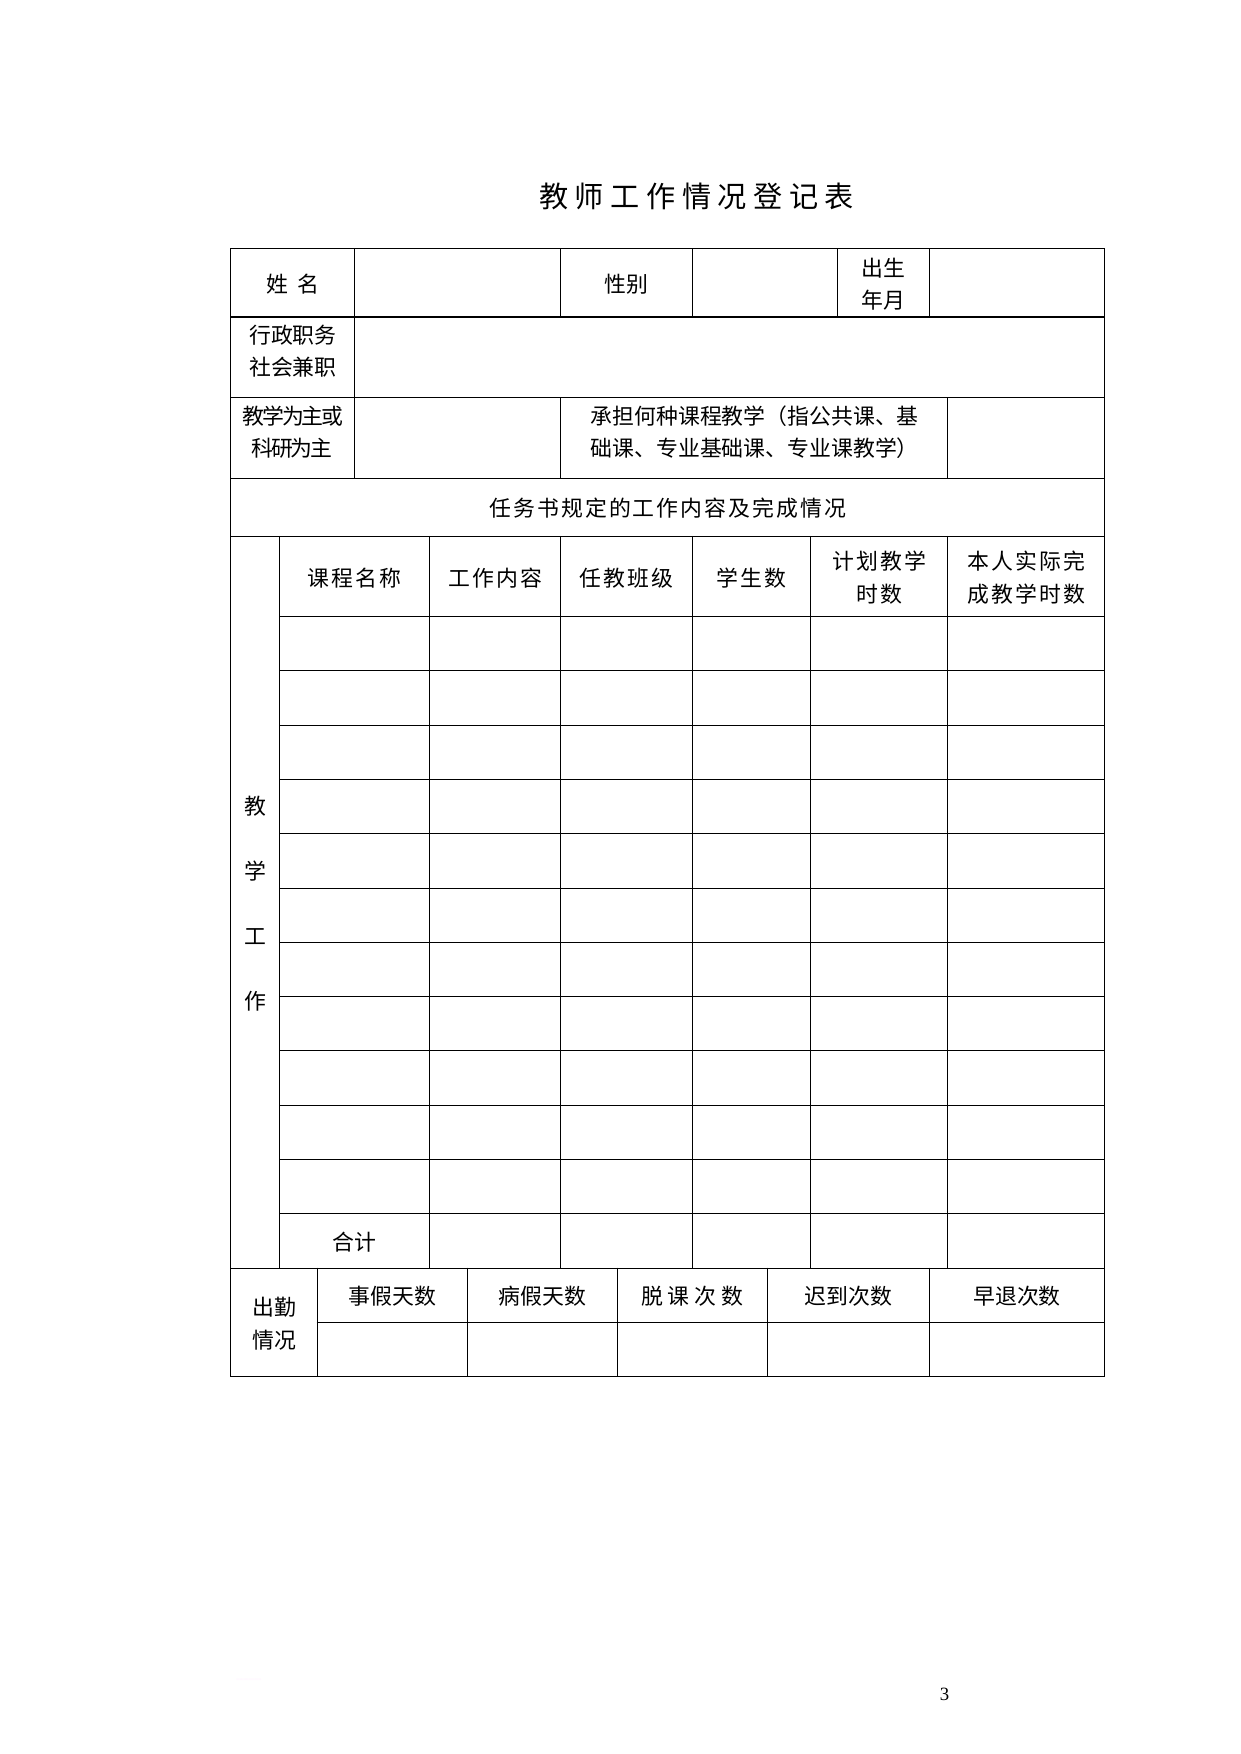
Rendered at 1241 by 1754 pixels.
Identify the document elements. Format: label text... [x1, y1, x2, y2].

table_cell [948, 1160, 1104, 1213]
table_cell [948, 671, 1104, 725]
table_cell [430, 1051, 560, 1104]
table_header [355, 249, 560, 316]
table_cell [768, 1323, 929, 1376]
table_cell 工作内容 [430, 537, 560, 616]
table_cell [693, 671, 810, 725]
table_cell 出勤情况 [231, 1269, 317, 1376]
table_cell [280, 834, 429, 887]
table_cell [280, 889, 429, 942]
table_cell [355, 398, 560, 478]
table_cell [948, 943, 1104, 996]
table_cell [811, 834, 947, 887]
table_cell [693, 1214, 810, 1267]
table_cell 课程名称 [280, 537, 429, 616]
table_cell [318, 1323, 467, 1376]
table_cell 本人实际完成教学时数 [948, 537, 1104, 616]
table_cell [811, 943, 947, 996]
table_cell [811, 889, 947, 942]
table_header [693, 249, 837, 316]
table_cell [693, 889, 810, 942]
table_cell [430, 889, 560, 942]
table_header 姓 名 [231, 249, 354, 316]
table_cell [430, 617, 560, 670]
table_cell 病假天数 [468, 1269, 617, 1322]
table_cell 学生数 [693, 537, 810, 616]
table_cell [693, 617, 810, 670]
table_cell [561, 780, 692, 833]
table_cell [430, 834, 560, 887]
table_cell [430, 671, 560, 725]
table_cell [811, 671, 947, 725]
table_cell [930, 1323, 1104, 1376]
table_cell [948, 398, 1104, 478]
table_cell 迟到次数 [768, 1269, 929, 1322]
table_cell [811, 1106, 947, 1159]
table_cell [693, 997, 810, 1050]
table_cell [561, 943, 692, 996]
table_cell [693, 1160, 810, 1213]
table_cell [811, 1214, 947, 1267]
table_cell 教学为主或科研为主 [231, 398, 354, 478]
table_cell 合计 [280, 1214, 429, 1267]
table_cell [430, 726, 560, 779]
table_cell [811, 780, 947, 833]
table_cell [468, 1323, 617, 1376]
table_cell [280, 617, 429, 670]
table_cell [811, 997, 947, 1050]
table_cell [280, 671, 429, 725]
table_cell 承担何种课程教学（指公共课、基 础课、专业基础课、专业课教学） [561, 398, 947, 478]
table_cell 任务书规定的工作内容及完成情况 [231, 479, 1104, 536]
table_header 性别 [561, 249, 692, 316]
table_cell 教 学 工 作 [231, 537, 279, 1267]
table_cell [561, 889, 692, 942]
table_cell [948, 780, 1104, 833]
table_cell [811, 726, 947, 779]
table_cell [430, 1214, 560, 1267]
table_cell 行政职务社会兼职 [231, 318, 354, 397]
table_cell [693, 1106, 810, 1159]
table_cell [811, 1160, 947, 1213]
table_header 出生 年月 [838, 249, 929, 316]
table_cell [430, 1106, 560, 1159]
table_header [930, 249, 1104, 316]
table_cell [280, 780, 429, 833]
table_cell 早退次数 [930, 1269, 1104, 1322]
table_cell 事假天数 [318, 1269, 467, 1322]
table_cell [280, 726, 429, 779]
table_cell [561, 1106, 692, 1159]
table_cell [693, 1051, 810, 1104]
table_cell [561, 1051, 692, 1104]
table_cell [948, 726, 1104, 779]
table_cell [693, 834, 810, 887]
table_cell [948, 889, 1104, 942]
table_cell [948, 1214, 1104, 1267]
table_cell [561, 617, 692, 670]
table_cell [693, 726, 810, 779]
table_cell [948, 617, 1104, 670]
table_cell [948, 997, 1104, 1050]
table_cell [430, 780, 560, 833]
table_cell [280, 997, 429, 1050]
table_cell [693, 943, 810, 996]
table_cell 计划教学时数 [811, 537, 947, 616]
table_cell [430, 943, 560, 996]
table_cell [355, 318, 1104, 397]
table_cell [948, 1106, 1104, 1159]
table_cell [280, 943, 429, 996]
table_cell 脱 课 次 数 [618, 1269, 767, 1322]
table_cell [561, 834, 692, 887]
table_cell 任教班级 [561, 537, 692, 616]
table_cell [280, 1106, 429, 1159]
table_cell [430, 997, 560, 1050]
table_cell [618, 1323, 767, 1376]
table_cell [561, 1160, 692, 1213]
text 教 师 工 作 情 况 登 记 表 [230, 162, 1104, 227]
table_cell [561, 726, 692, 779]
table_cell [948, 834, 1104, 887]
table_cell [948, 1051, 1104, 1104]
table_cell [280, 1051, 429, 1104]
table_cell [430, 1160, 560, 1213]
table_cell [561, 997, 692, 1050]
table_cell [280, 1160, 429, 1213]
table_cell [811, 617, 947, 670]
table_cell [693, 780, 810, 833]
table_cell [811, 1051, 947, 1104]
table_cell [561, 671, 692, 725]
table_cell [561, 1214, 692, 1267]
